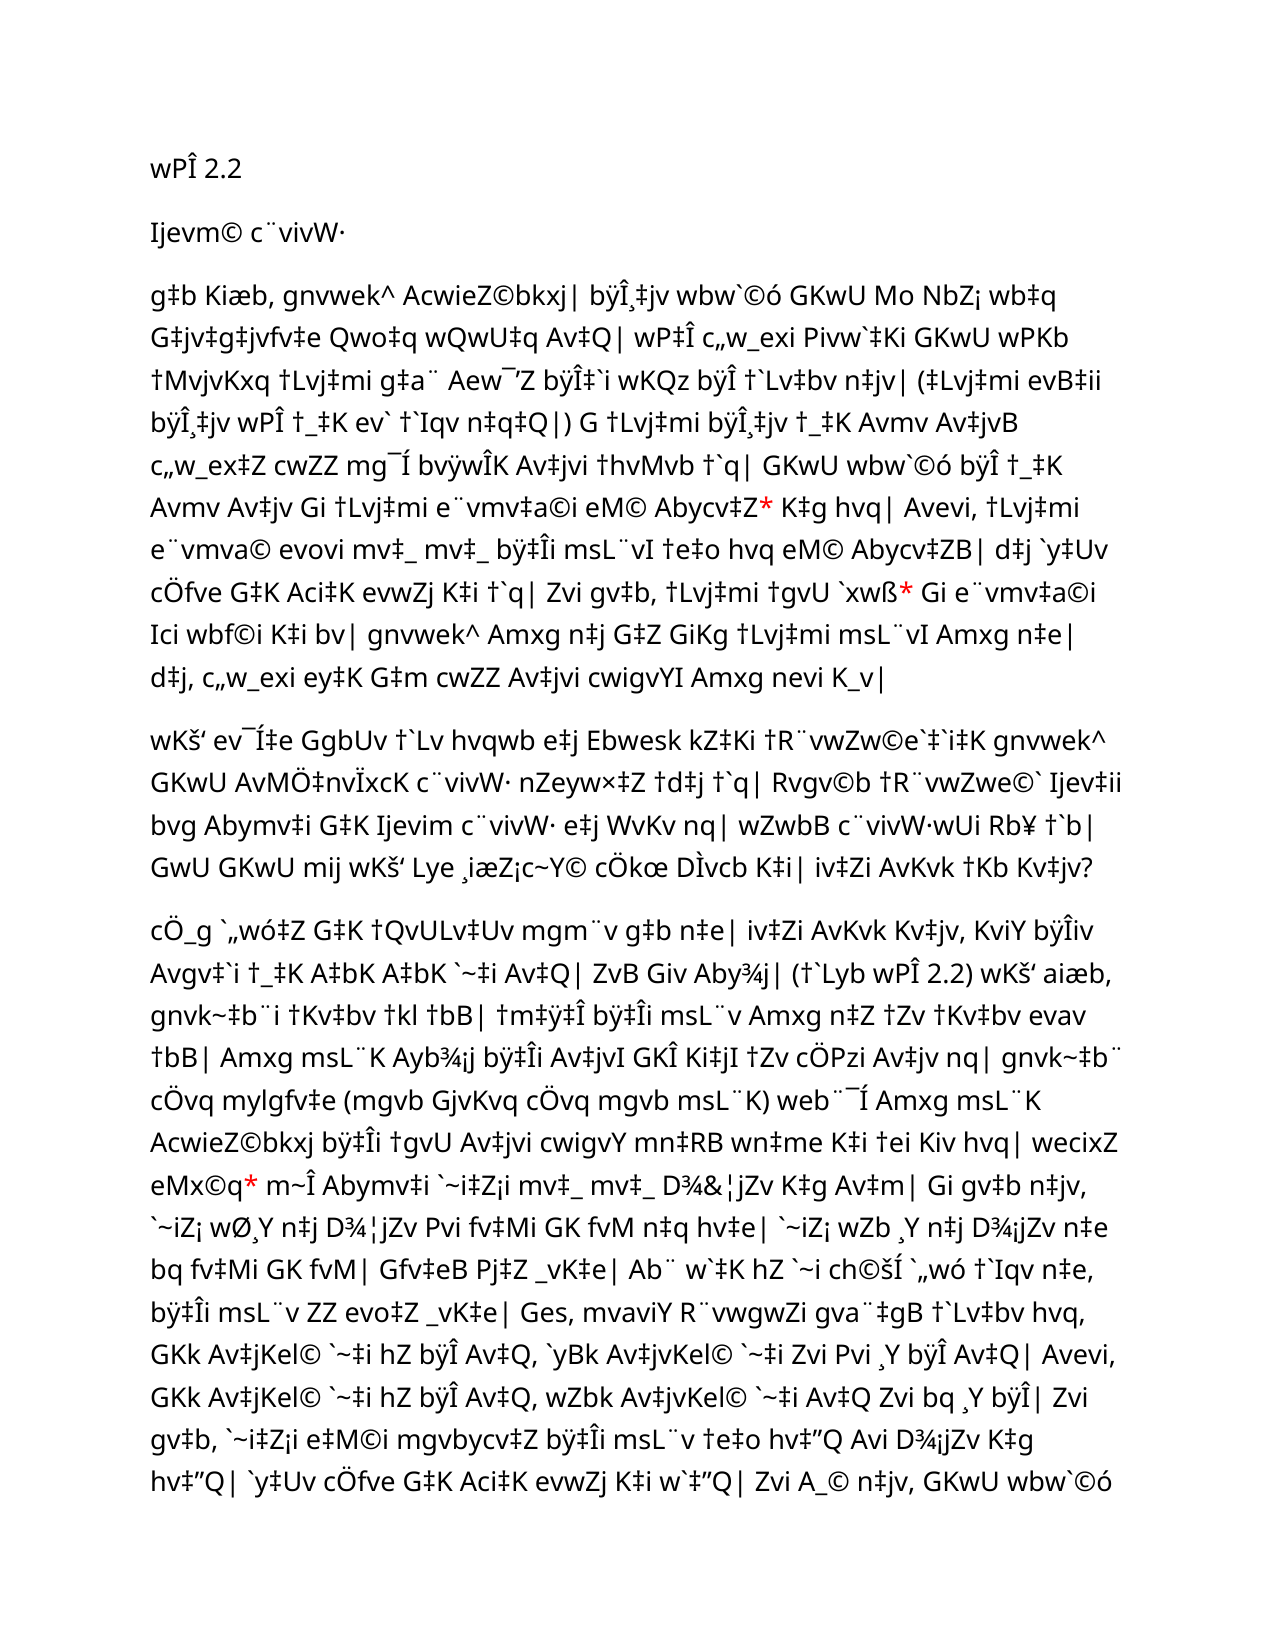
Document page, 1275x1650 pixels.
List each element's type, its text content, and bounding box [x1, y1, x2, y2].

text wPÎ 2.2 [150, 150, 1125, 187]
text Ijevm© c¨vivW· [150, 213, 1125, 250]
text g‡b Kiæb, gnvwek^ AcwieZ©bkxj| bÿÎ¸‡jv wbw`©ó GKwU Mo NbZ¡ wb‡q G‡jv‡g‡jvfv‡e Qwo‡q wQwU‡q Av‡Q| wP‡Î c„w_exi Pivw`‡Ki GKwU wPKb †MvjvKxq †Lvj‡mi g‡a¨ Aew¯’Z bÿÎ‡`i wKQz bÿÎ †`Lv‡bv n‡jv| (‡Lvj‡mi evB‡ii bÿÎ¸‡jv wPÎ †_‡K ev` †`Iqv n‡q‡Q|) G †Lvj‡mi bÿÎ¸‡jv †_‡K Avmv Av‡jvB c„w_ex‡Z cwZZ mg¯Í bvÿwÎK Av‡jvi †hvMvb †`q| GKwU wbw`©ó bÿÎ †_‡K Avmv Av‡jv Gi †Lvj‡mi e¨vmv‡a©i eM© Abycv‡Z* K‡g hvq| Avevi, †Lvj‡mi e¨vmva© evovi mv‡_ mv‡_ bÿ‡Îi msL¨vI †e‡o hvq eM© Abycv‡ZB| d‡j `y‡Uv cÖfve G‡K Aci‡K evwZj K‡i †`q| Zvi gv‡b, †Lvj‡mi †gvU `xwß* Gi e¨vmv‡a©i Ici wbf©i K‡i bv| gnvwek^ Amxg n‡j G‡Z GiKg †Lvj‡mi msL¨vI Amxg n‡e| d‡j, c„w_exi ey‡K G‡m cwZZ Av‡jvi cwigvYI Amxg nevi K_v| [150, 276, 1125, 695]
text wKš‘ ev¯Í‡e GgbUv †`Lv hvqwb e‡j Ebwesk kZ‡Ki †R¨vwZw©e`‡`i‡K gnvwek^ GKwU AvMÖ‡nvÏxcK c¨vivW· nZeyw×‡Z †d‡j †`q| Rvgv©b †R¨vwZwe©` Ijev‡ii bvg Abymv‡i G‡K Ijevim c¨vivW· e‡j WvKv nq| wZwbB c¨vivW·wUi Rb¥ †`b| GwU GKwU mij wKš‘ Lye ¸iæZ¡c~Y© cÖkœ DÌvcb K‡i| iv‡Zi AvKvk †Kb Kv‡jv? [150, 721, 1125, 885]
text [150, 912, 1125, 1500]
